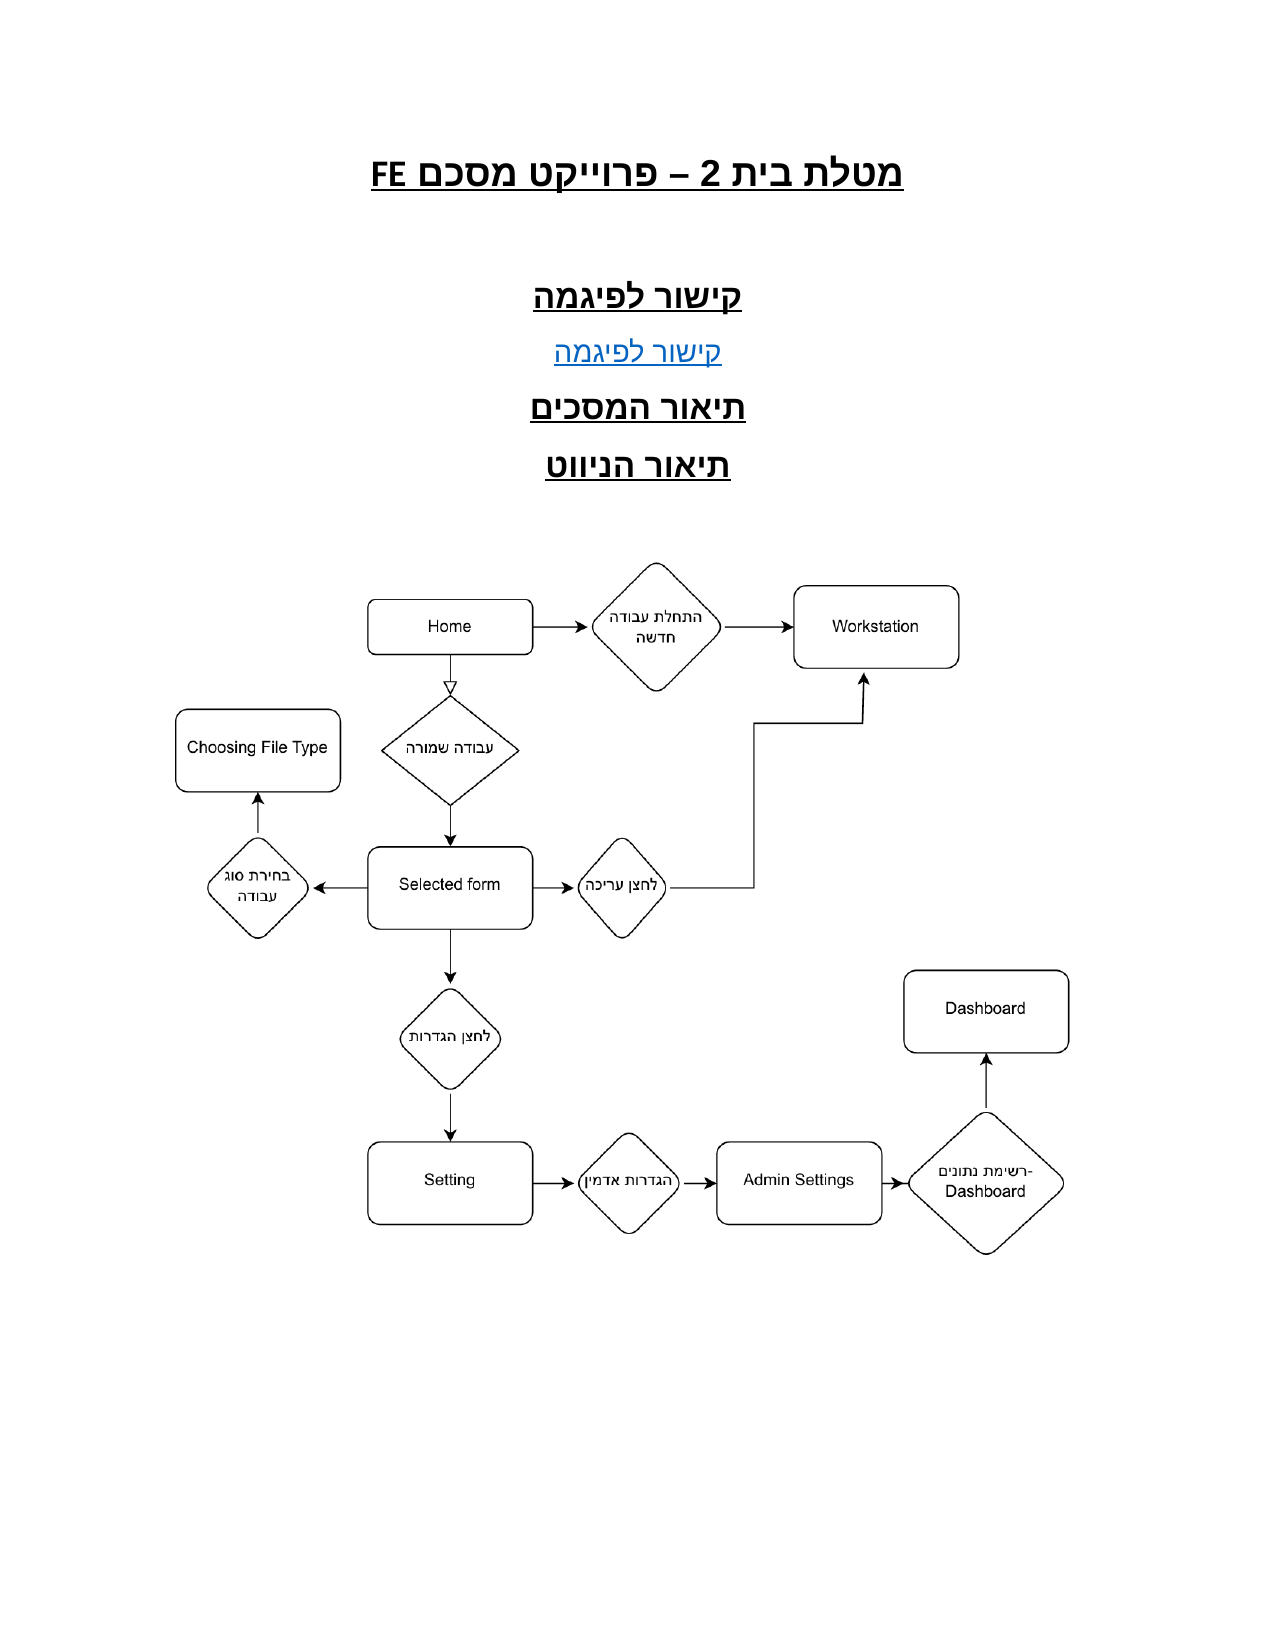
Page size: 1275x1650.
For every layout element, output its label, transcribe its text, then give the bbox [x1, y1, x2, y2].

text תיאור הניווט [150, 446, 1125, 484]
text קישור לפיגמה [150, 335, 1125, 368]
text תיאור המסכים [150, 388, 1125, 426]
text קישור לפיגמה [150, 277, 1125, 315]
text מטלת בית 2 – פרוייקט מסכם FE [150, 150, 1125, 196]
picture [150, 489, 1123, 1276]
